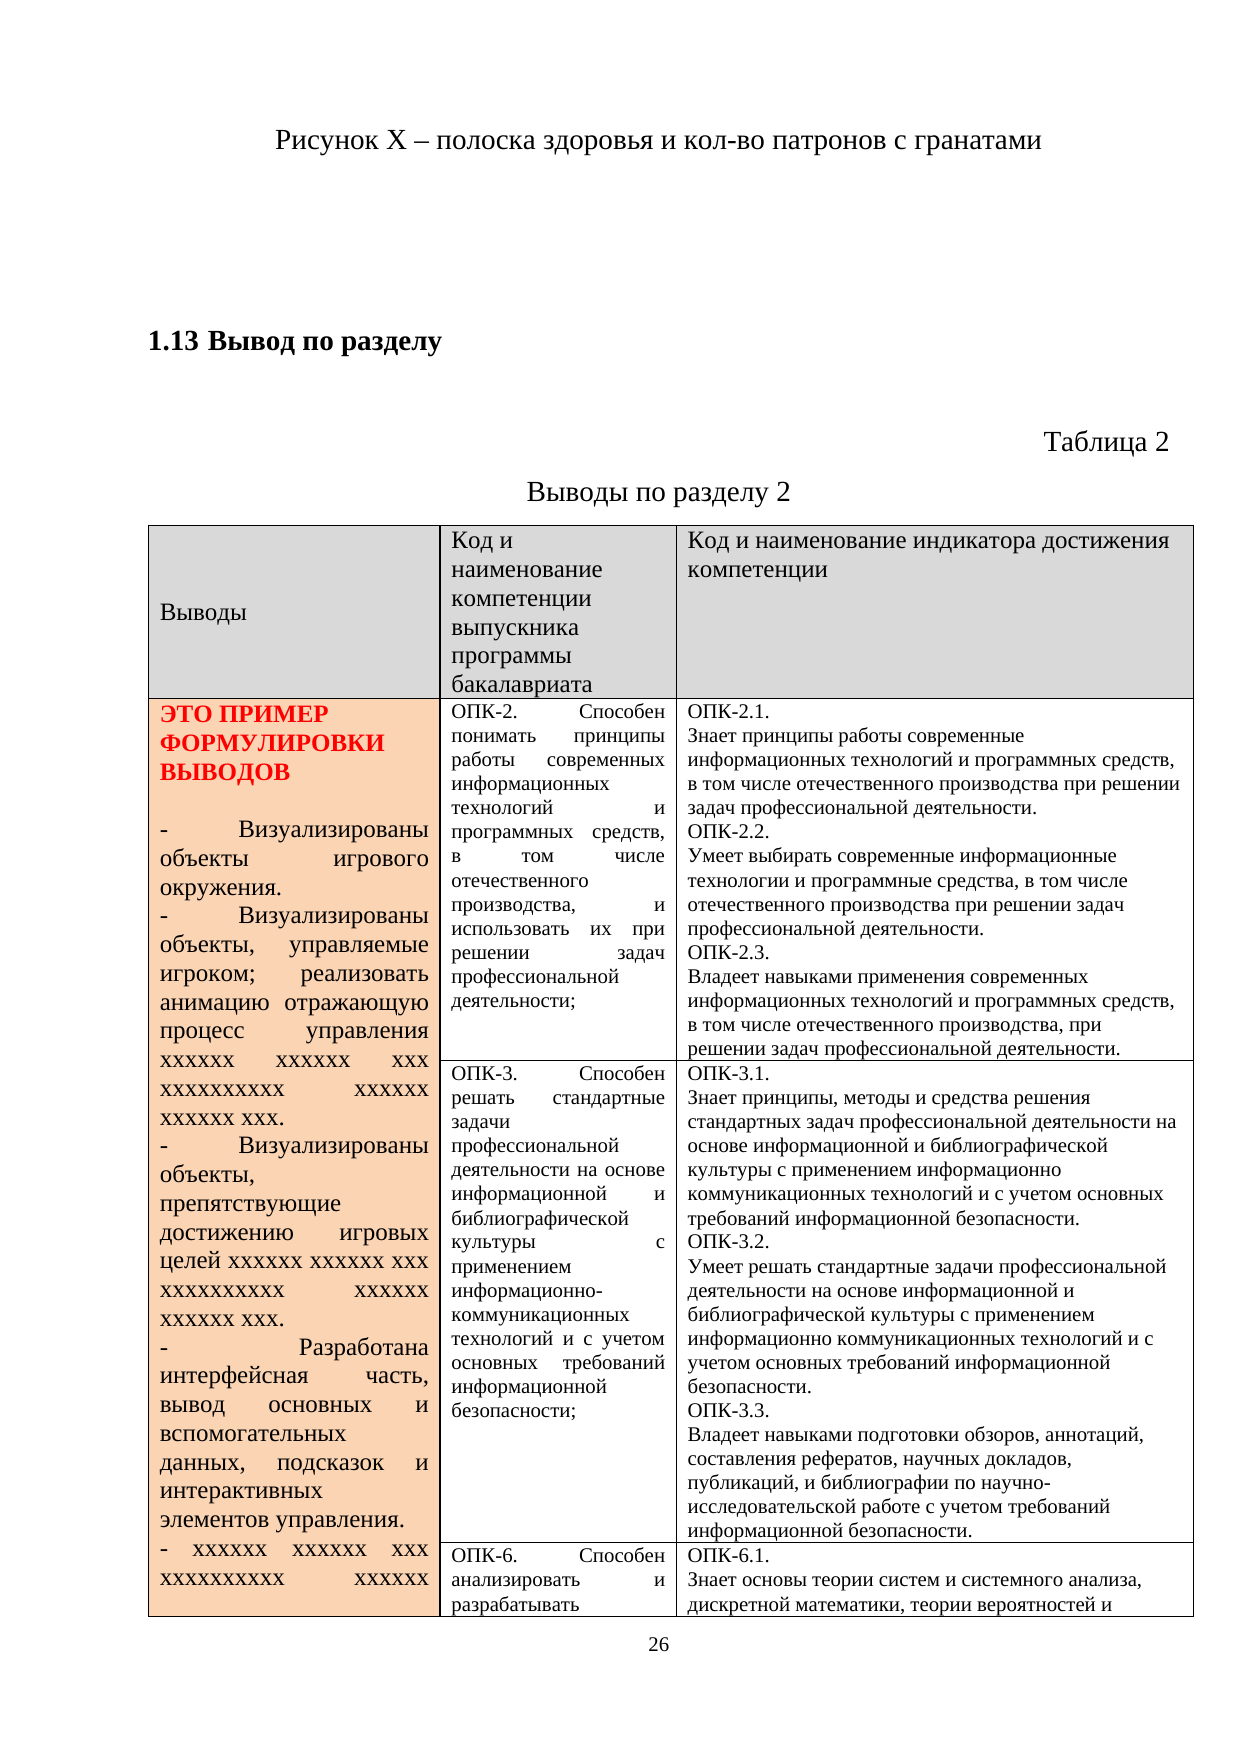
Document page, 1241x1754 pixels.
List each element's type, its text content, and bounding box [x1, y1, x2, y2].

table_header Код и наименование индикатора достижения компетенции [677, 526, 1193, 698]
text Выводы по разделу 2 [148, 474, 1169, 508]
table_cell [441, 1543, 676, 1616]
text Таблица 2 [148, 424, 1169, 457]
table_cell ОПК-2.1. Знает принципы работы современные информационных технологий и программных средств, в том числе отечественного производства при решении задач профессиональной деятельности. ОПК-2.2. Умеет выбирать современные информационные технологии и программные средства, в том числе отечественного производства при решении задач профессиональной деятельности. ОПК-2.3. Владеет навыками применения современных информационных технологий и программных средств, в том числе отечественного производства, при решении задач профессиональной деятельности. [677, 699, 1193, 1060]
table_cell ОПК-3.1. Знает принципы, методы и средства решения стандартных задач профессиональной деятельности на основе информационной и библиографической культуры с применением информационно коммуникационных технологий и с учетом основных требований информационной безопасности. ОПК-3.2. Умеет решать стандартные задачи профессиональной деятельности на основе информационной и библиографической культуры с применением информационно коммуникационных технологий и с учетом основных требований информационной безопасности. ОПК-3.3. Владеет навыками подготовки обзоров, аннотаций, составления рефератов, научных докладов, публикаций, и библиографии по научно-исследовательской работе с учетом требований информационной безопасности. [677, 1061, 1193, 1542]
table_header Код и наименование компетенции выпускника программы бакалавриата [441, 526, 676, 698]
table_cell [677, 1543, 1193, 1616]
table_header Выводы [149, 526, 439, 698]
subtitle Вывод по разделу [148, 323, 1169, 357]
table_cell ОПК-3. Способен решать стандартные задачи профессиональной деятельности на основе информационной и библиографической культуры с применением информационно-коммуникационных технологий и с учетом основных требований информационной безопасности; [441, 1061, 676, 1542]
text Рисунок Х – полоска здоровья и кол-во патронов с гранатами [148, 122, 1169, 156]
table_cell ОПК-2. Способен понимать принципы работы современных информационных технологий и программных средств, в том числе отечественного производства, и использовать их при решении задач профессиональной деятельности; [441, 699, 676, 1060]
table_cell ЭТО ПРИМЕР ФОРМУЛИРОВКИ ВЫВОДОВ - Визуализированы объекты игрового окружения. - Визуализированы объекты, управляемые игроком; реализовать анимацию отражающую процесс управления хххххх хххххх ххх хххххххххх хххххх хххххх ххх. - Визуализированы объекты, препятствующие достижению игровых целей хххххх хххххх ххх хххххххххх хххххх хххххх ххх. - Разработана интерфейсная часть, вывод основных и вспомогательных данных, подсказок и интерактивных элементов управления. - хххххх хххххх ххх хххххххххх хххххх хххххх ххх - хххххх хххххх ххх хххххххххх хххххх хххххх ххх - хххххх хххххх ххх хххххххххх хххххх хххххх ххх - хххххх хххххх ххх хххххххххх хххххх хххххх ххх - хххххх хххххх ххх хххххххххх хххххх хххххх ххх - хххххх хххххх ххх хххххххххх хххххх хххххх ххх [149, 699, 439, 1616]
